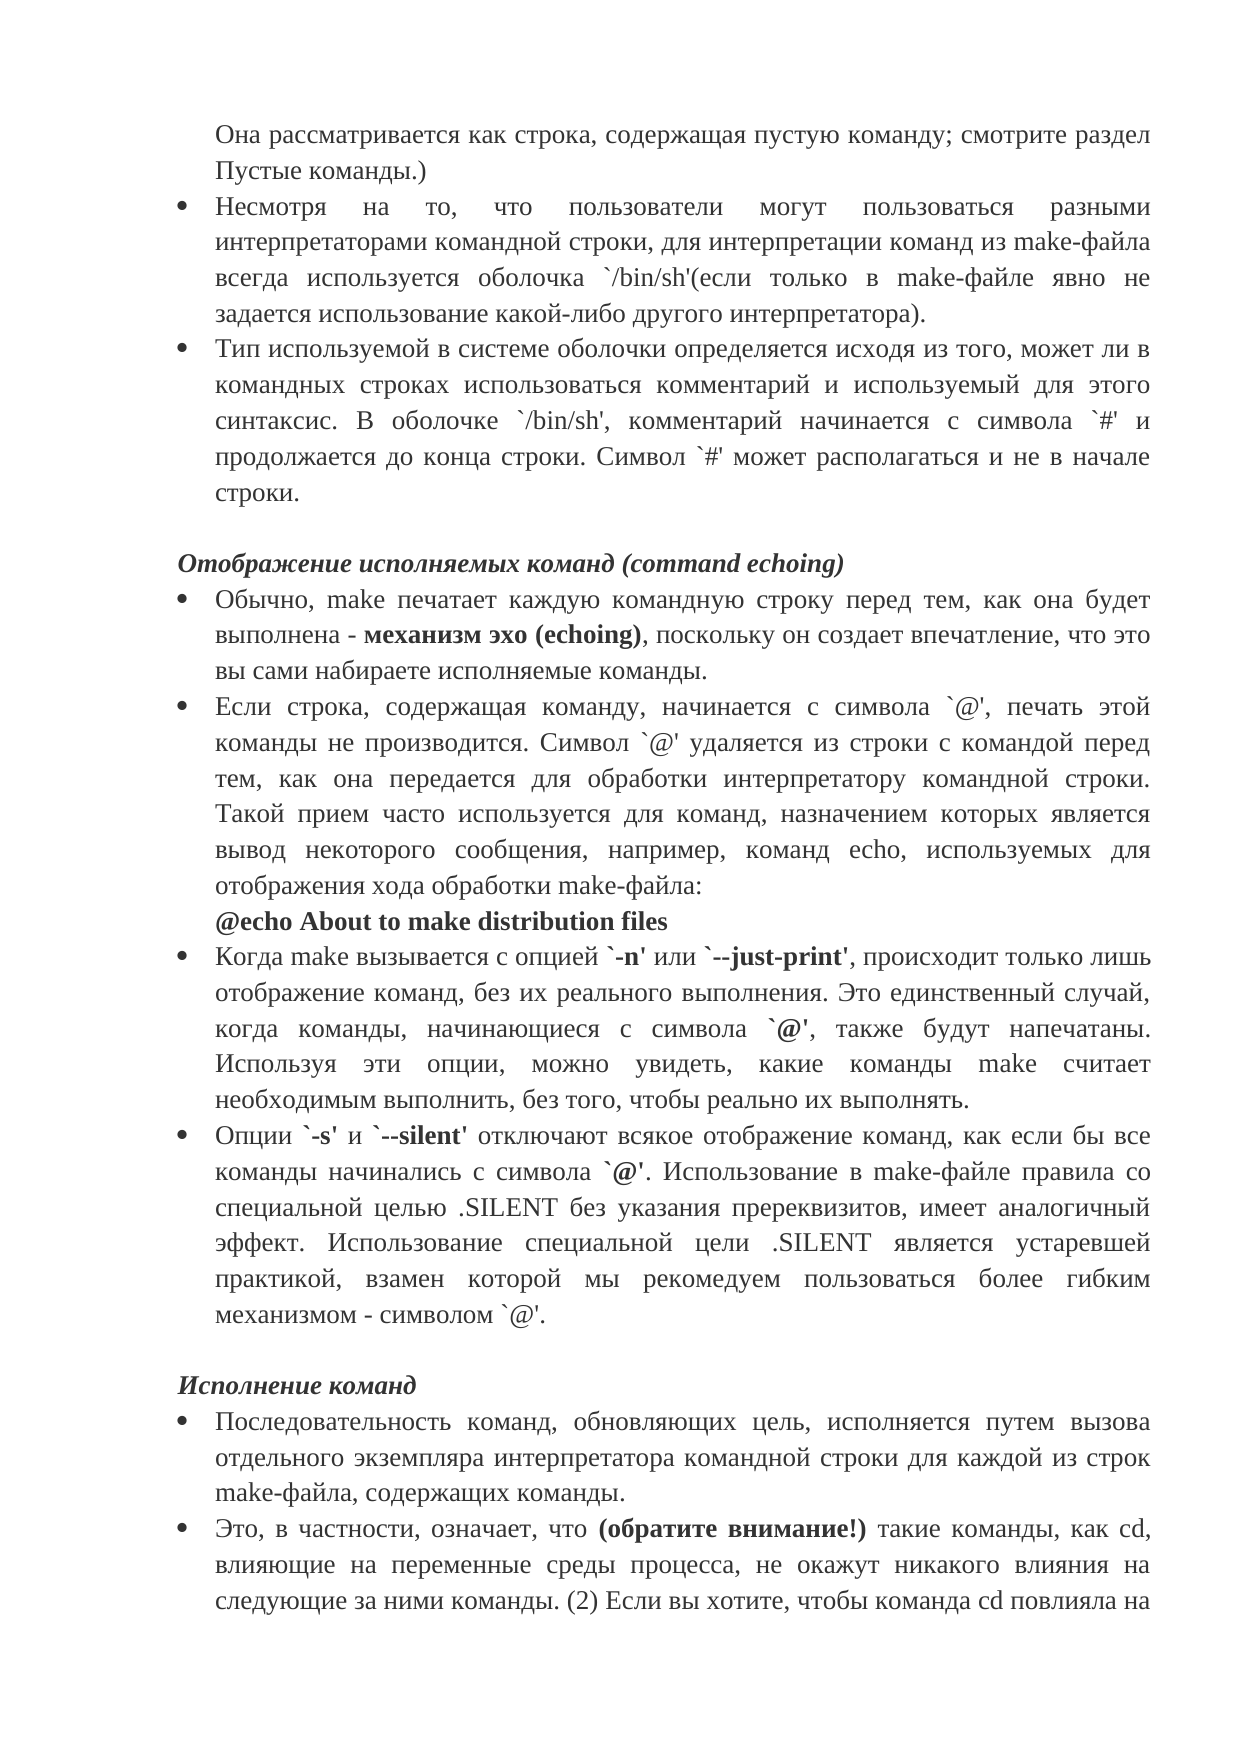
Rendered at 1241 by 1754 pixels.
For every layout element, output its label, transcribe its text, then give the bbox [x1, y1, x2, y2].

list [177, 118, 1152, 185]
text Исполнение команд [177, 1369, 1152, 1400]
list Последовательность команд, обновляющих цель, исполняется путем вызова отдельного экземпляра интерпретатора командной строки для каждой из строк make-файла, содержащих команды. [177, 1405, 1152, 1508]
list Когда make вызывается с опцией `-n' или `--just-print', происходит только лишь отображение команд, без их реального выполнения. Это единственный случай, когда команды, начинающиеся с символа `@', также будут напечатаны. Используя эти опции, можно увидеть, какие команды make считает необходимым выполнить, без того, чтобы реально их выполнять. [177, 940, 1152, 1114]
list Опции `-s' и `--silent' отключают всякое отображение команд, как если бы все команды начинались с символа `@'. Использование в make-файле правила со специальной целью .SILENT без указания пререквизитов, имеет аналогичный эффект. Использование специальной цели .SILENT является устаревшей практикой, взамен которой мы рекомедуем пользоваться более гибким механизмом - символом `@'. [177, 1119, 1152, 1329]
list Если строка, содержащая команду, начинается с символа `@', печать этой команды не производится. Символ `@' удаляется из строки с командой перед тем, как она передается для обработки интерпретатору командной строки. Такой прием часто используется для команд, назначением которых является вывод некоторого сообщения, например, команд echo, используемых для отображения хода обработки make-файла: [177, 690, 1152, 900]
list Обычно, make печатает каждую командную строку перед тем, как она будет выполнена - механизм эхо (echoing), поскольку он создает впечатление, что это вы сами набираете исполняемые команды. [177, 583, 1152, 686]
text Отображение исполняемых команд (command echoing) [177, 547, 1152, 578]
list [177, 1512, 1152, 1615]
list Несмотря на то, что пользователи могут пользоваться разными интерпретаторами командной строки, для интерпретации команд из make-файла всегда используется оболочка `/bin/sh'(если только в make-файле явно не задается использование какой-либо другого интерпретатора). [177, 189, 1152, 328]
list @echo About to make distribution files [215, 904, 1152, 936]
list Тип используемой в системе оболочки определяется исходя из того, может ли в командных строках использоваться комментарий и используемый для этого синтаксис. В оболочке `/bin/sh', комментарий начинается с символа `#' и продолжается до конца строки. Символ `#' может располагаться и не в начале строки. [177, 333, 1152, 507]
